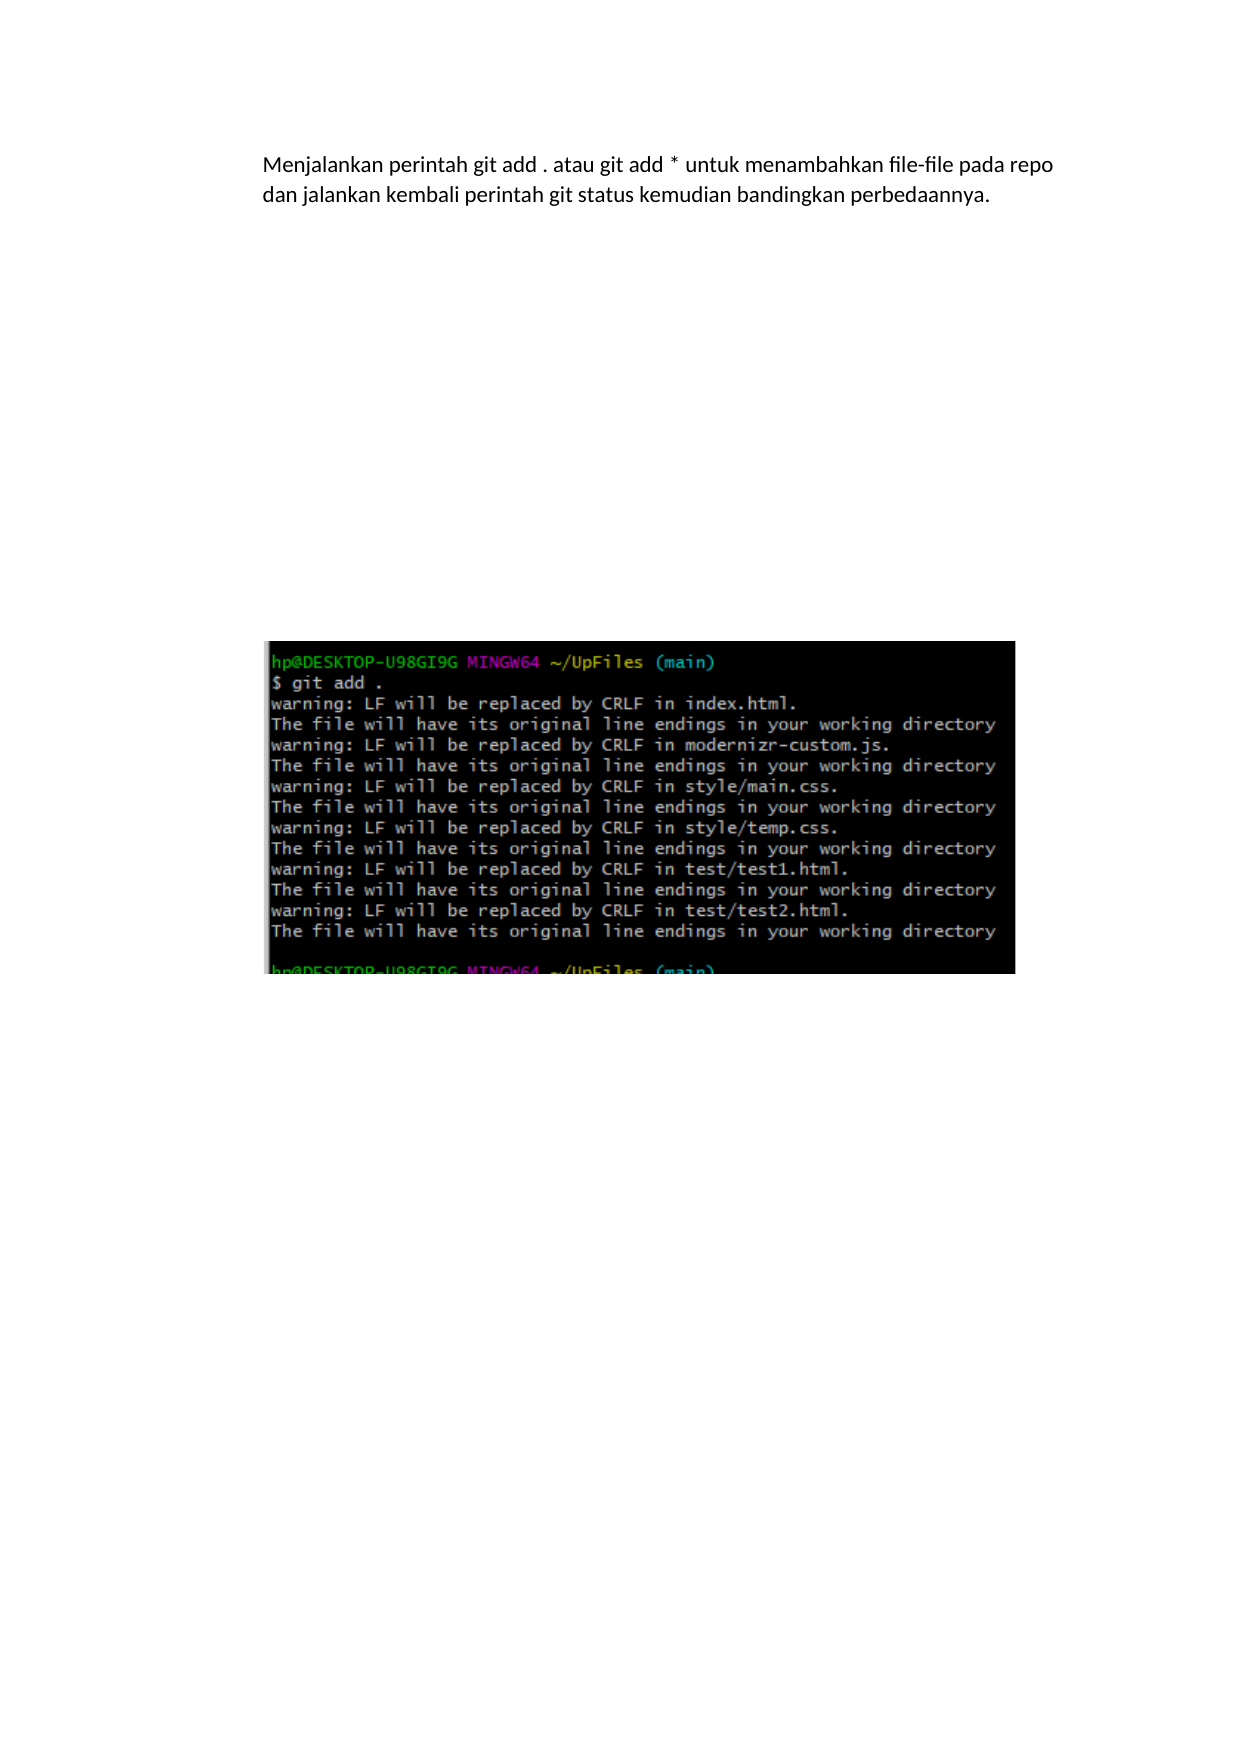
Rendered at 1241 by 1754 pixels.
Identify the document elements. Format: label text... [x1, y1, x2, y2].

list Menjalankan perintah git add . atau git add * untuk menambahkan file-file pada repo dan jalankan kembali perintah git status kemudian bandingkan perbedaannya. [262, 150, 1090, 208]
picture [263, 641, 1016, 974]
